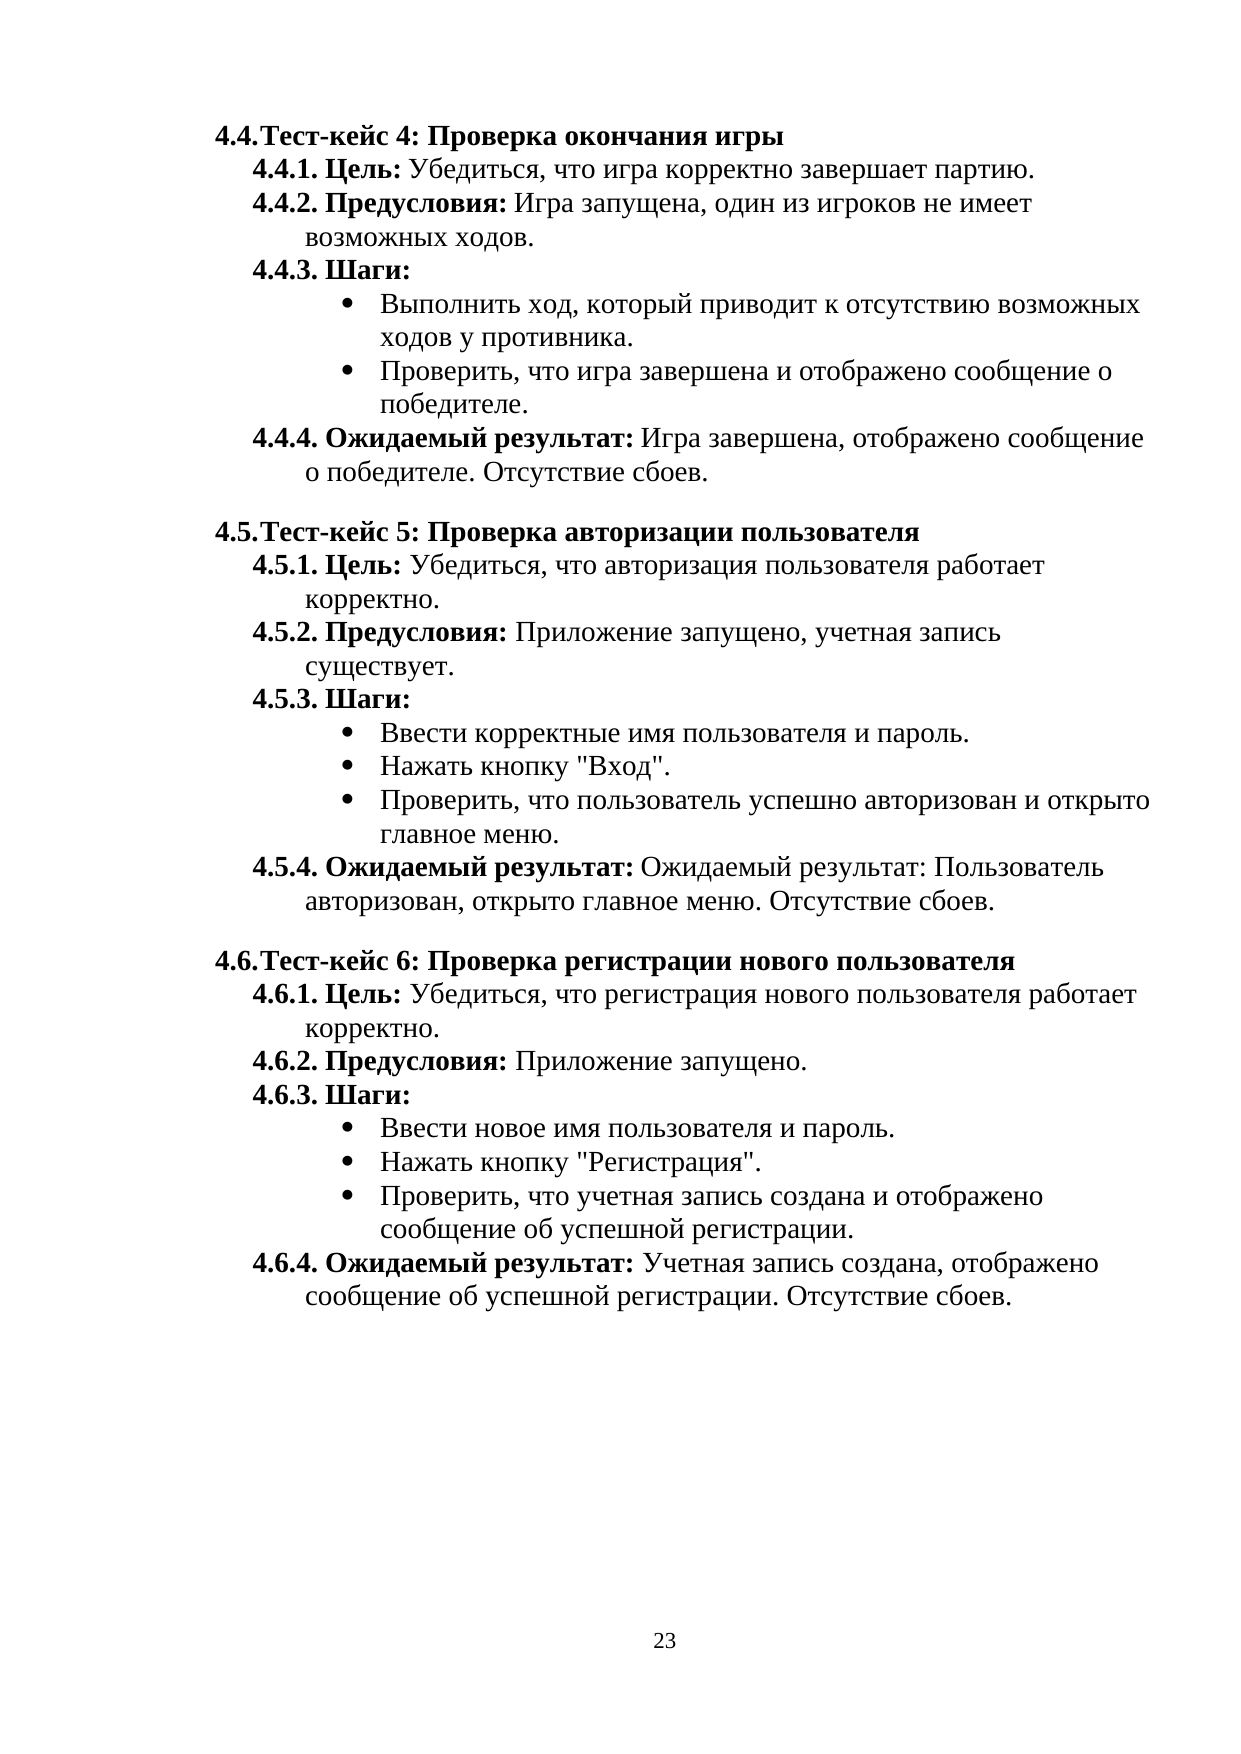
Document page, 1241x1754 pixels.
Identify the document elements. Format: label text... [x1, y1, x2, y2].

list Шаги: [252, 252, 1152, 286]
list Тест-кейс 6: Проверка регистрации нового пользователя [215, 943, 1152, 976]
list Ввести корректные имя пользователя и пароль. [342, 715, 1152, 748]
list Нажать кнопку "Вход". [342, 748, 1152, 782]
list Предусловия: Приложение запущено, учетная запись существует. [252, 614, 1152, 681]
list Ожидаемый результат: Ожидаемый результат: Пользователь авторизован, открыто главное меню. Отсутствие сбоев. [252, 849, 1152, 943]
list Ввести новое имя пользователя и пароль. [342, 1111, 1152, 1144]
list Тест-кейс 5: Проверка авторизации пользователя [215, 514, 1152, 547]
list Шаги: [252, 1077, 1152, 1111]
list Предусловия: Приложение запущено. [252, 1043, 1152, 1077]
list Проверить, что учетная запись создана и отображено сообщение об успешной регистрации. [342, 1178, 1152, 1245]
list Цель: Убедиться, что авторизация пользователя работает корректно. [252, 547, 1152, 614]
list Проверить, что пользователь успешно авторизован и открыто главное меню. [342, 782, 1152, 849]
list Проверить, что игра завершена и отображено сообщение о победителе. [342, 353, 1152, 420]
list Ожидаемый результат: Учетная запись создана, отображено сообщение об успешной регистрации. Отсутствие сбоев. [252, 1245, 1152, 1312]
list Цель: Убедиться, что игра корректно завершает партию. [252, 152, 1152, 185]
list Предусловия: Игра запущена, один из игроков не имеет возможных ходов. [252, 185, 1152, 252]
list Ожидаемый результат: Игра завершена, отображено сообщение о победителе. Отсутствие сбоев. [252, 420, 1152, 514]
list Нажать кнопку "Регистрация". [342, 1144, 1152, 1178]
list Шаги: [252, 681, 1152, 715]
list Тест-кейс 4: Проверка окончания игры [215, 118, 1152, 152]
list Цель: Убедиться, что регистрация нового пользователя работает корректно. [252, 976, 1152, 1043]
list Выполнить ход, который приводит к отсутствию возможных ходов у противника. [342, 286, 1152, 353]
